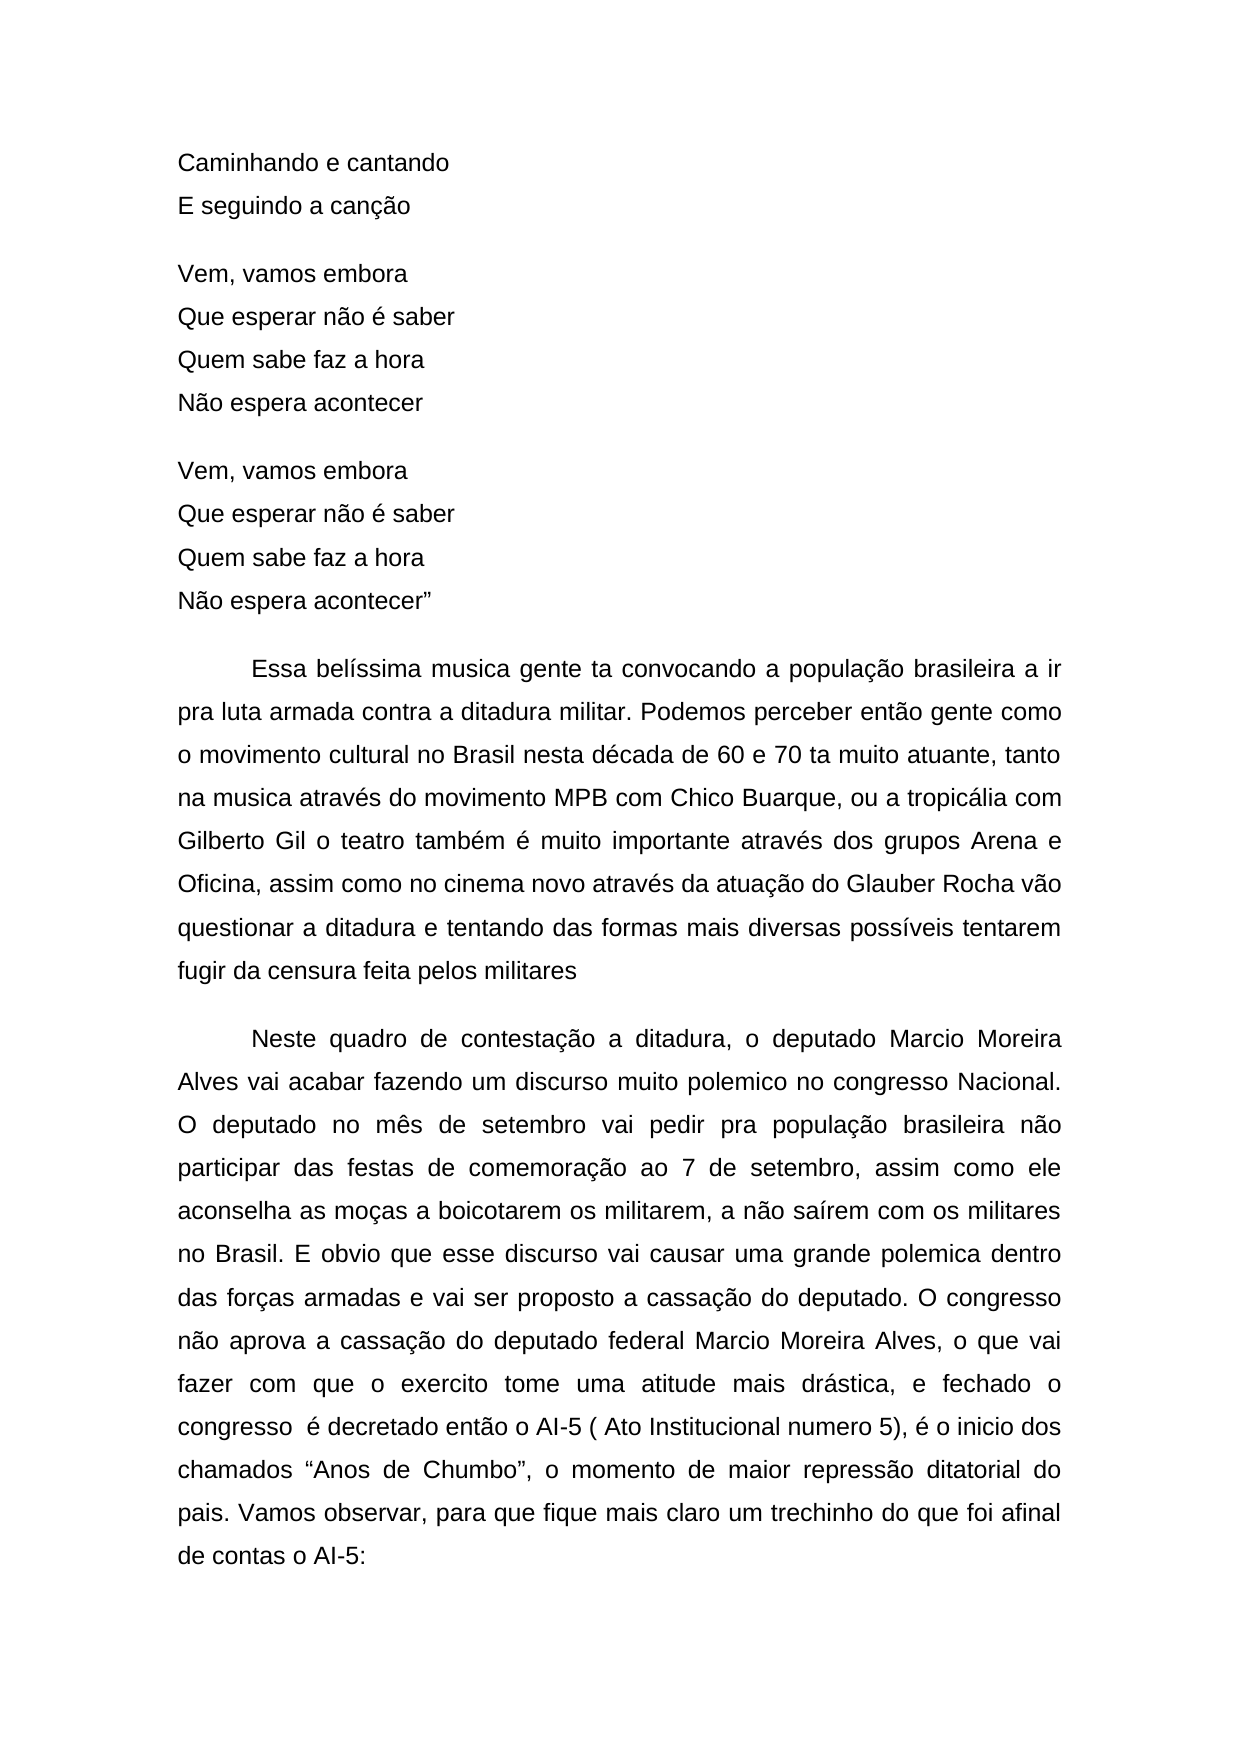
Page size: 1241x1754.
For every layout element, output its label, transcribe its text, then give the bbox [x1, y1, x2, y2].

text Neste quadro de contestação a ditadura, o deputado Marcio Moreira Alves vai acabar fazendo um discurso muito polemico no congresso Nacional. O deputado no mês de setembro vai pedir pra população brasileira não participar das festas de comemoração ao 7 de setembro, assim como ele aconselha as moças a boicotarem os militarem, a não saírem com os militares no Brasil. E obvio que esse discurso vai causar uma grande polemica dentro das forças armadas e vai ser proposto a cassação do deputado. O congresso não aprova a cassação do deputado federal Marcio Moreira Alves, o que vai fazer com que o exercito tome uma atitude mais drástica, e fechado o congresso é decretado então o AI-5 ( Ato Institucional numero 5), é o inicio dos chamados “Anos de Chumbo”, o momento de maior repressão ditatorial do pais. Vamos observar, para que fique mais claro um trechinho do que foi afinal de contas o AI-5: [177, 1024, 1063, 1570]
text Vem, vamos embora Que esperar não é saber Quem sabe faz a hora Não espera acontecer [177, 259, 1063, 417]
text Vem, vamos embora Que esperar não é saber Quem sabe faz a hora Não espera acontecer” [177, 456, 1063, 614]
text Essa belíssima musica gente ta convocando a população brasileira a ir pra luta armada contra a ditadura militar. Podemos perceber então gente como o movimento cultural no Brasil nesta década de 60 e 70 ta muito atuante, tanto na musica através do movimento MPB com Chico Buarque, ou a tropicália com Gilberto Gil o teatro também é muito importante através dos grupos Arena e Oficina, assim como no cinema novo através da atuação do Glauber Rocha vão questionar a ditadura e tentando das formas mais diversas possíveis tentarem fugir da censura feita pelos militares [177, 654, 1063, 984]
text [177, 148, 1063, 219]
